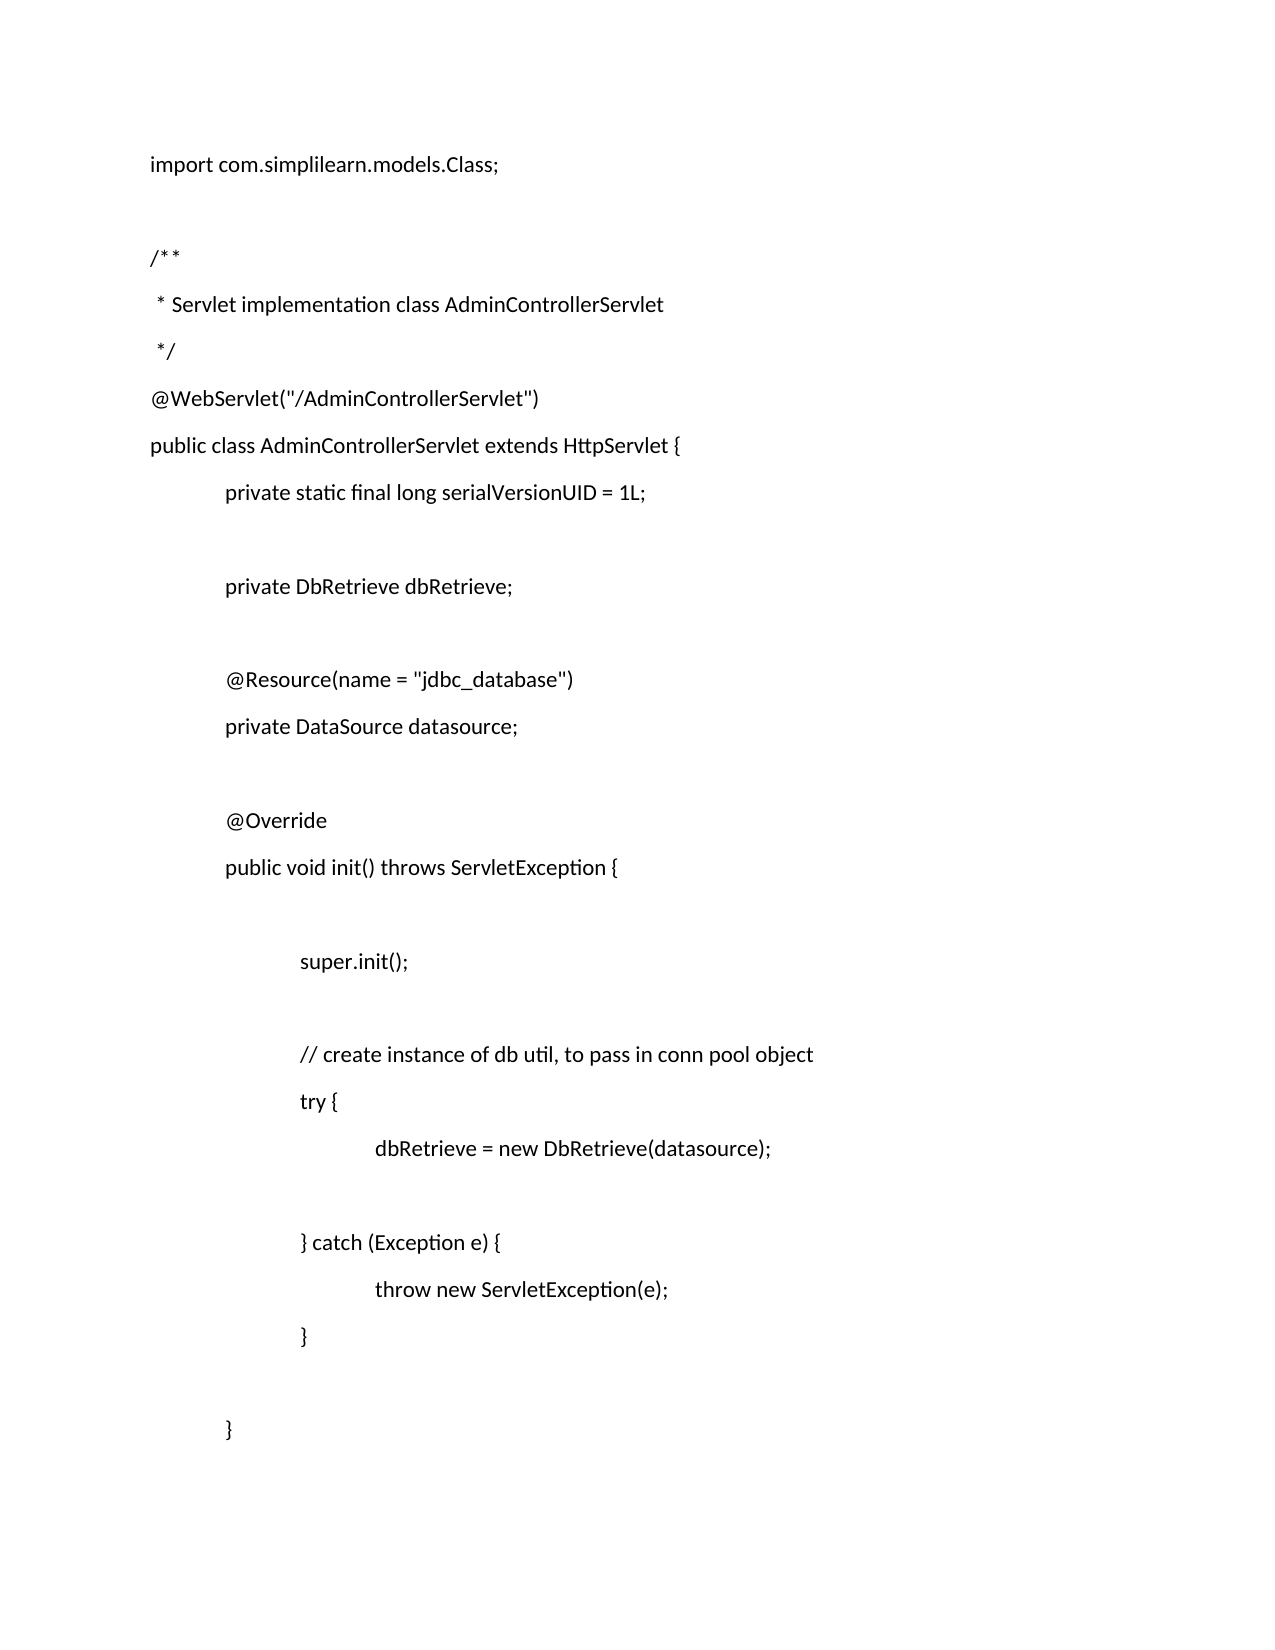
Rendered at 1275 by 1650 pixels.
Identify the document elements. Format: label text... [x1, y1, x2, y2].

text private static final long serialVersionUID = 1L; [150, 478, 1125, 506]
text super.init(); [150, 947, 1125, 975]
text } catch (Exception e) { [150, 1228, 1125, 1256]
text try { [150, 1087, 1125, 1116]
text /** [150, 244, 1125, 272]
text } [150, 1322, 1125, 1350]
text */ [150, 337, 1125, 366]
text // create instance of db util, to pass in conn pool object [150, 1041, 1125, 1069]
text @Override [150, 806, 1125, 834]
text private DbRetrieve dbRetrieve; [150, 572, 1125, 600]
text * Servlet implementation class AdminControllerServlet [150, 291, 1125, 319]
text @WebServlet("/AdminControllerServlet") [150, 384, 1125, 412]
text import com.simplilearn.models.Class; [150, 150, 1125, 178]
text } [150, 1416, 1125, 1444]
text throw new ServletException(e); [150, 1275, 1125, 1303]
text private DataSource datasource; [150, 712, 1125, 741]
text @Resource(name = "jdbc_database") [150, 666, 1125, 694]
text public void init() throws ServletException { [150, 853, 1125, 881]
text dbRetrieve = new DbRetrieve(datasource); [150, 1134, 1125, 1162]
text public class AdminControllerServlet extends HttpServlet { [150, 431, 1125, 459]
